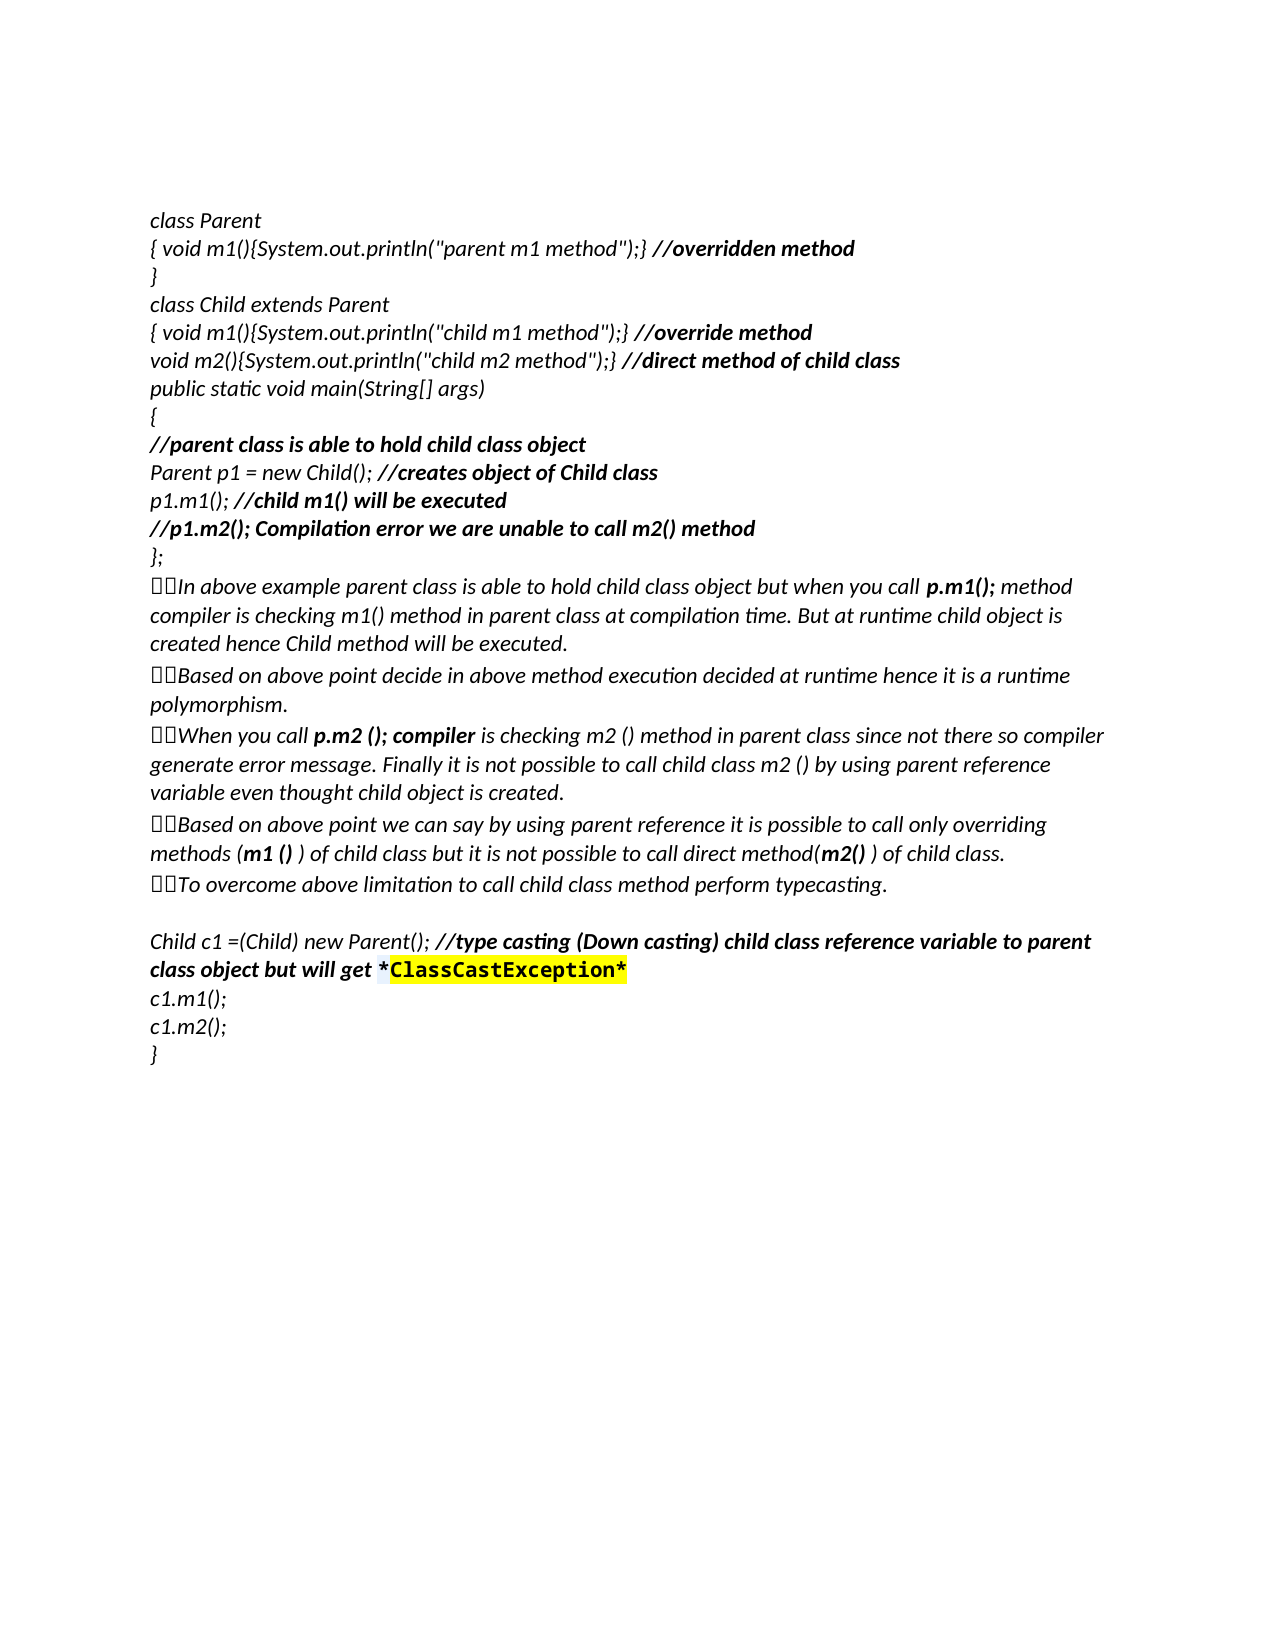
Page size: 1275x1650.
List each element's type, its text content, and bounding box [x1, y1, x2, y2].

text Based on above point we can say by using parent reference it is possible to call only overriding methods (m1 () ) of child class but it is not possible to call direct method(m2() ) of child class. [150, 808, 1125, 867]
text In above example parent class is able to hold child class object but when you call p.m1(); method compiler is checking m1() method in parent class at compilation time. But at runtime child object is created hence Child method will be executed. [150, 570, 1125, 658]
text c1.m1(); [150, 984, 1125, 1012]
text //parent class is able to hold child class object [150, 430, 1125, 458]
text class Child extends Parent [150, 290, 1125, 318]
text public static void main(String[] args) [150, 374, 1125, 402]
text To overcome above limitation to call child class method perform typecasting. [150, 868, 1125, 899]
text class Parent [150, 206, 1125, 234]
text c1.m2(); [150, 1012, 1125, 1040]
text //p1.m2(); Compilation error we are unable to call m2() method [150, 514, 1125, 542]
text When you call p.m2 (); compiler is checking m2 () method in parent class since not there so compiler generate error message. Finally it is not possible to call child class m2 () by using parent reference variable even thought child object is created. [150, 719, 1125, 806]
text p1.m1(); //child m1() will be executed [150, 486, 1125, 514]
text { [150, 402, 1125, 430]
text { void m1(){System.out.println("parent m1 method");} //overridden method [150, 234, 1125, 262]
text Parent p1 = new Child(); //creates object of Child class [150, 458, 1125, 486]
text { void m1(){System.out.println("child m1 method");} //override method [150, 318, 1125, 346]
text Based on above point decide in above method execution decided at runtime hence it is a runtime polymorphism. [150, 659, 1125, 718]
text void m2(){System.out.println("child m2 method");} //direct method of child class [150, 346, 1125, 374]
text } [150, 1040, 1125, 1068]
text Child c1 =(Child) new Parent(); //type casting (Down casting) child class reference variable to parent class object but will get *ClassCastException* [150, 927, 1125, 984]
text } [150, 262, 1125, 290]
text }; [150, 542, 1125, 570]
